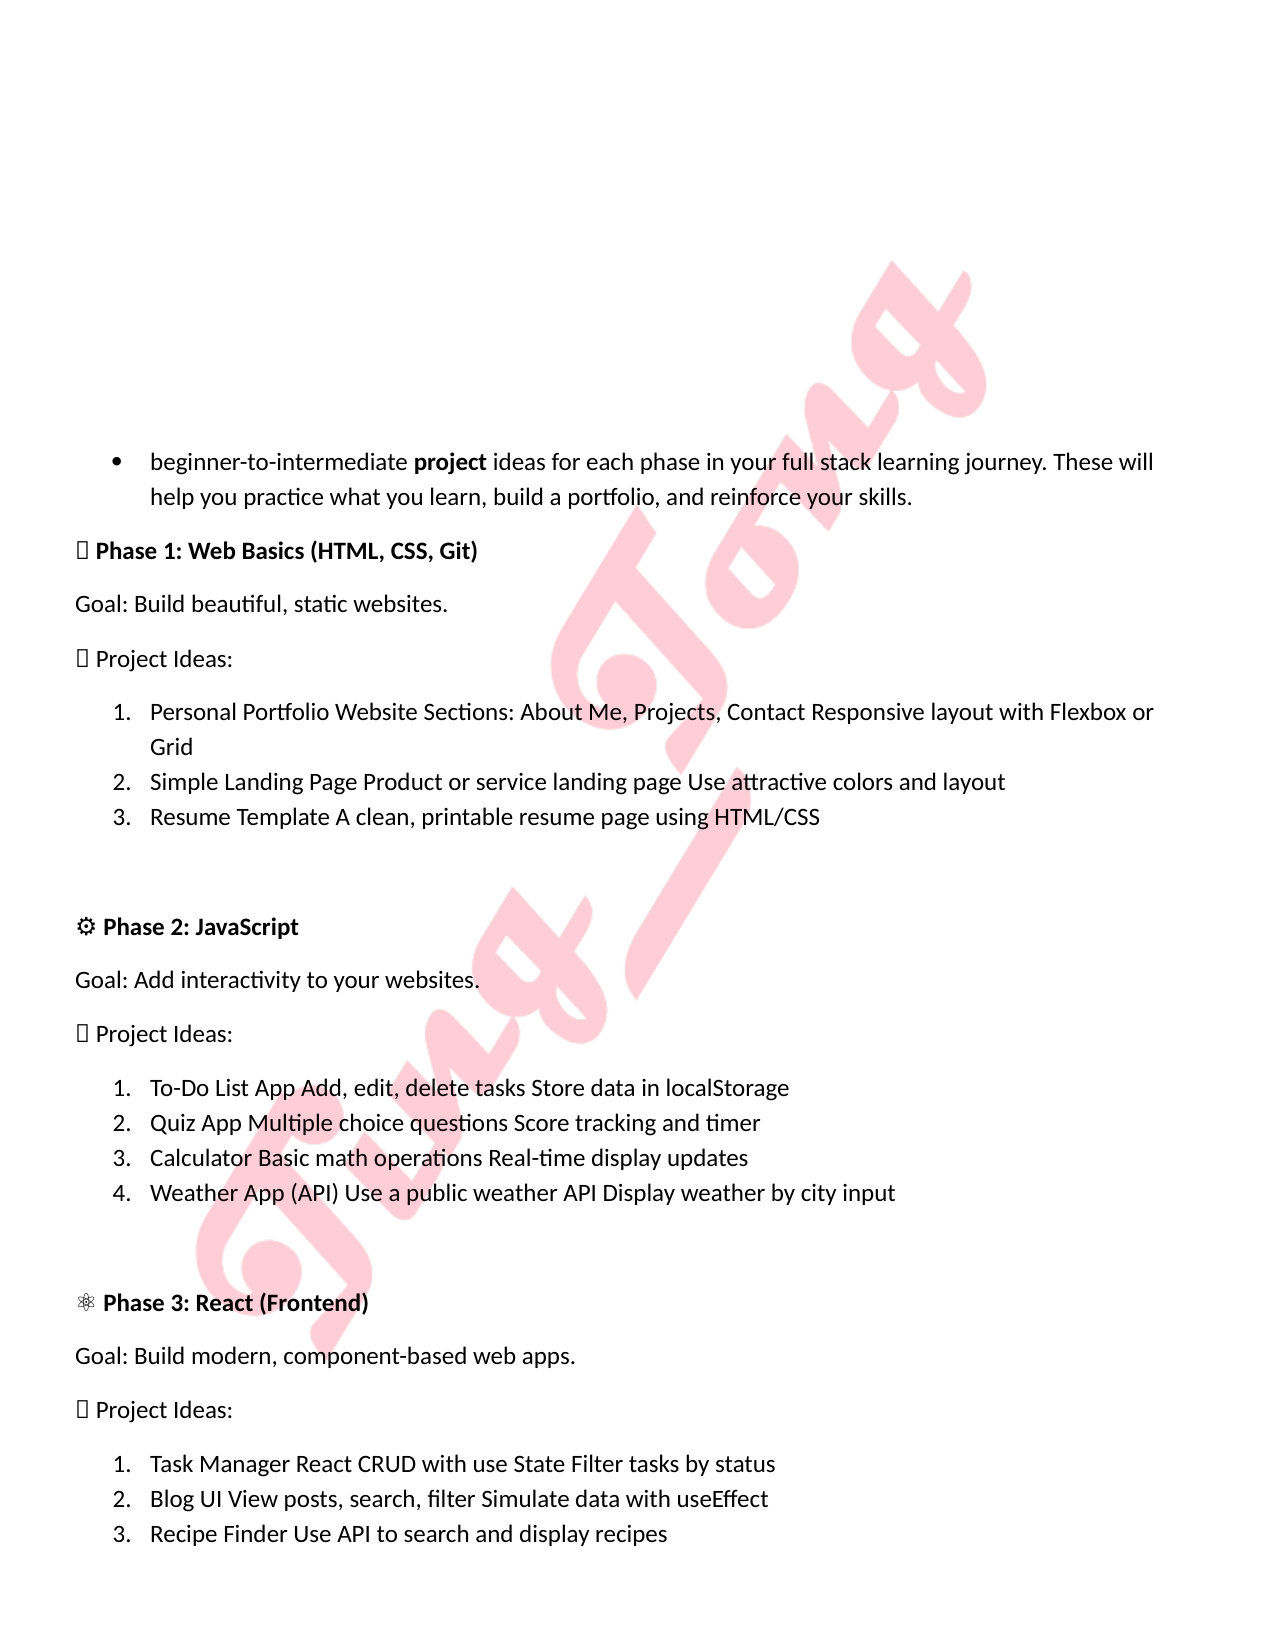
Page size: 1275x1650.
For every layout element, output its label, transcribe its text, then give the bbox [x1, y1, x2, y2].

list Resume Template A clean, printable resume page using HTML/CSS [112, 801, 1200, 832]
list Personal Portfolio Website Sections: About Me, Projects, Contact Responsive layout with Flexbox or Grid [112, 696, 1200, 762]
text Goal: Build modern, component-based web apps. [75, 1340, 1200, 1371]
text Goal: Add interactivity to your websites. [75, 964, 1200, 995]
list To-Do List App Add, edit, delete tasks Store data in localStorage [112, 1072, 1200, 1102]
list Calculator Basic math operations Real-time display updates [112, 1142, 1200, 1172]
text 🧱 Phase 1: Web Basics (HTML, CSS, Git) [75, 533, 1200, 567]
list Weather App (API) Use a public weather API Display weather by city input [112, 1177, 1200, 1207]
text 🔹 Project Ideas: [75, 640, 1200, 674]
list Simple Landing Page Product or service landing page Use attractive colors and layout [112, 766, 1200, 797]
text Goal: Build beautiful, static websites. [75, 588, 1200, 619]
list Task Manager React CRUD with use State Filter tasks by status [112, 1448, 1200, 1478]
list Quiz App Multiple choice questions Score tracking and timer [112, 1107, 1200, 1137]
text ⚙️ Phase 2: JavaScript [75, 908, 1200, 943]
text 🔹 Project Ideas: [75, 1392, 1200, 1426]
list beginner-to-intermediate project ideas for each phase in your full stack learning journey. These will help you practice what you learn, build a portfolio, and reinforce your skills. [112, 446, 1200, 512]
list Recipe Finder Use API to search and display recipes [112, 1518, 1200, 1548]
text ⚛️ Phase 3: React (Frontend) [75, 1284, 1200, 1318]
list Blog UI View posts, search, filter Simulate data with useEffect [112, 1483, 1200, 1513]
text 🔹 Project Ideas: [75, 1016, 1200, 1050]
